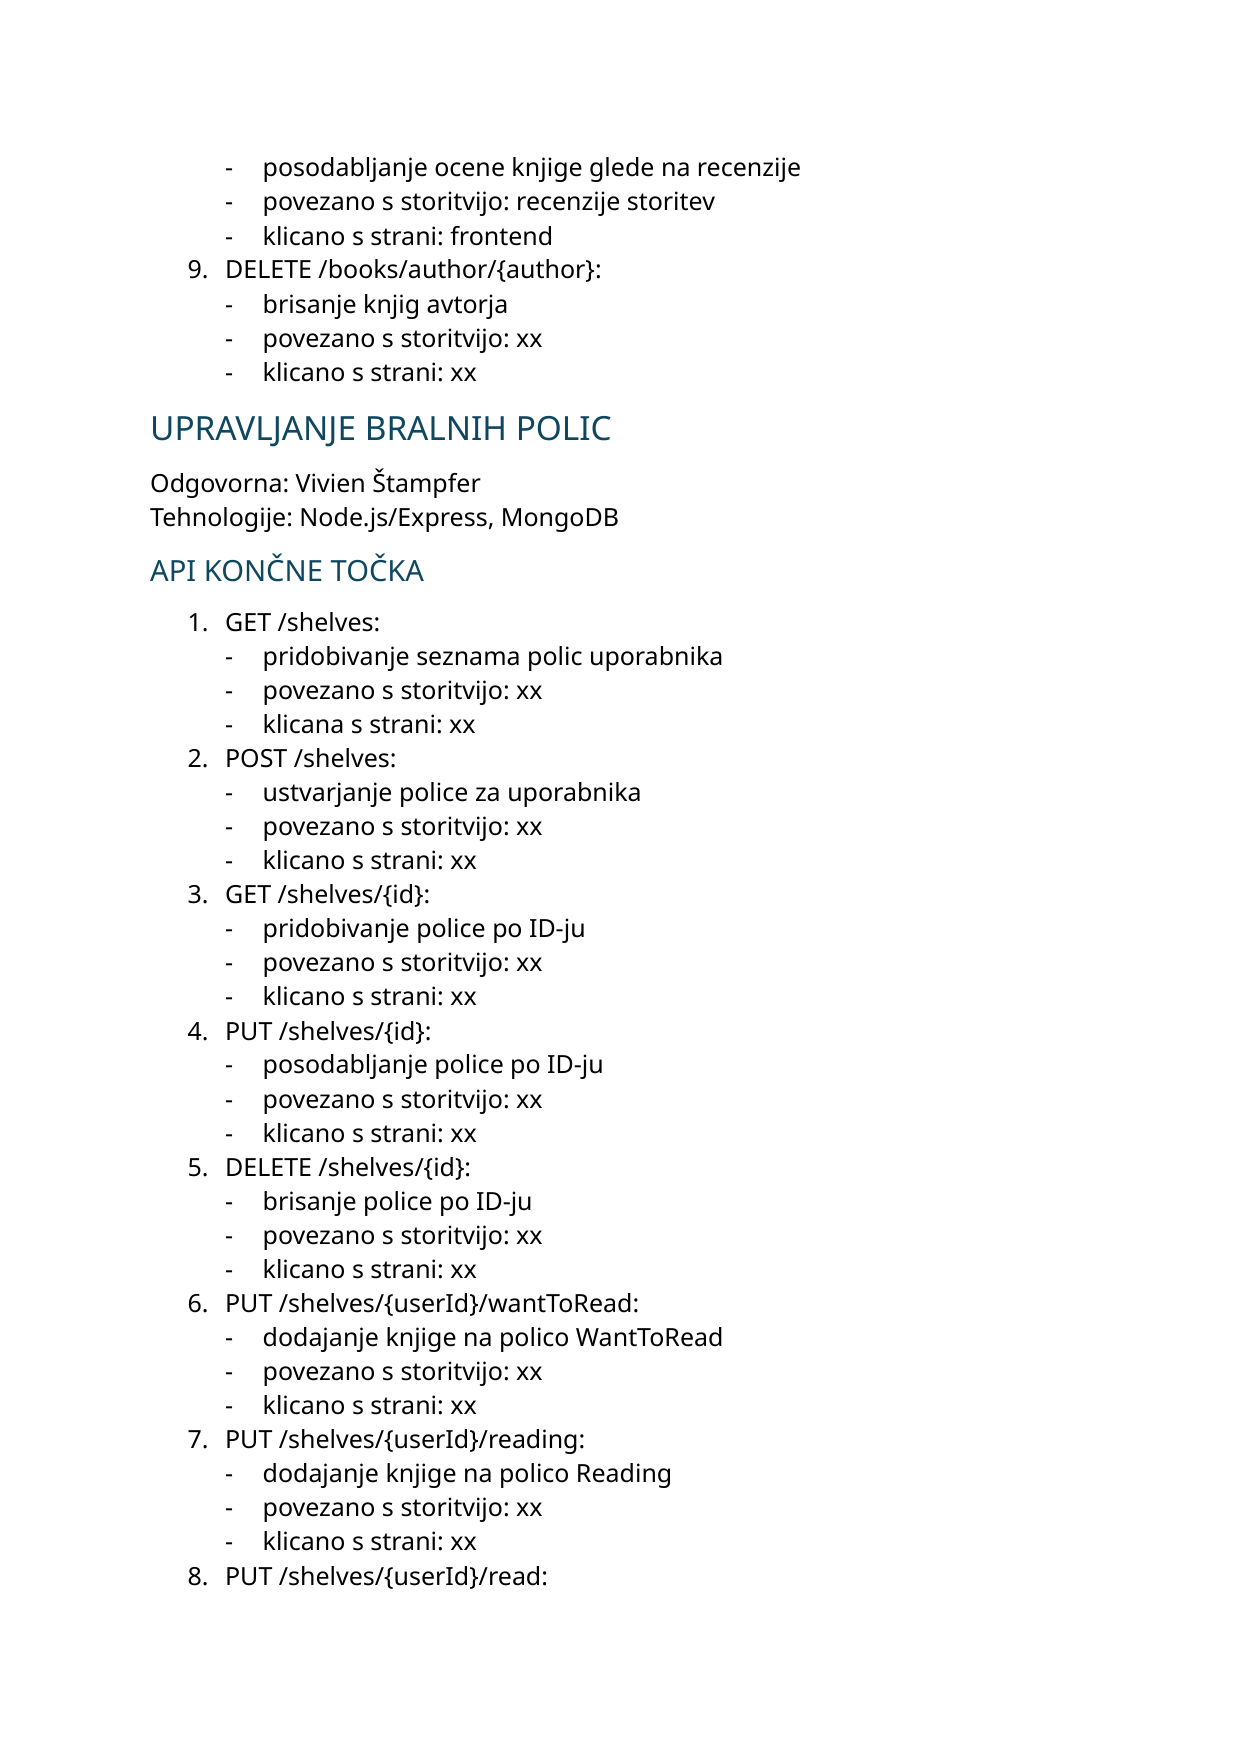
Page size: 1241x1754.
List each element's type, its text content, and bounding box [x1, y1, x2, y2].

list posodabljanje police po ID-ju [225, 1047, 1090, 1081]
list povezano s storitvijo: xx [225, 809, 1090, 843]
list povezano s storitvijo: xx [225, 672, 1090, 707]
list PUT /shelves/{userId}/read: [187, 1558, 1090, 1592]
list klicano s strani: frontend [225, 218, 1090, 252]
list brisanje knjig avtorja [225, 286, 1090, 320]
list GET /shelves/{id}: [187, 877, 1090, 911]
subtitle UPRAVLJANJE BRALNIH POLIC [150, 405, 1090, 451]
list dodajanje knjige na polico WantToRead [225, 1320, 1090, 1354]
list povezano s storitvijo: xx [225, 945, 1090, 979]
list klicana s strani: xx [225, 707, 1090, 741]
list PUT /shelves/{userId}/reading: [187, 1422, 1090, 1456]
list PUT /shelves/{userId}/wantToRead: [187, 1286, 1090, 1320]
list klicano s strani: xx [225, 1115, 1090, 1149]
list pridobivanje police po ID-ju [225, 911, 1090, 945]
list povezano s storitvijo: recenzije storitev [225, 184, 1090, 218]
list pridobivanje seznama polic uporabnika [225, 638, 1090, 672]
list GET /shelves: [187, 604, 1090, 638]
list PUT /shelves/{id}: [187, 1013, 1090, 1047]
list povezano s storitvijo: xx [225, 1354, 1090, 1388]
list klicano s strani: xx [225, 354, 1090, 388]
list klicano s strani: xx [225, 979, 1090, 1013]
list povezano s storitvijo: xx [225, 1217, 1090, 1252]
list klicano s strani: xx [225, 1524, 1090, 1558]
list ustvarjanje police za uporabnika [225, 775, 1090, 809]
list DELETE /books/author/{author}: [187, 252, 1090, 286]
list povezano s storitvijo: xx [225, 1081, 1090, 1115]
list DELETE /shelves/{id}: [187, 1149, 1090, 1183]
text Tehnologije: Node.js/Express, MongoDB [150, 500, 1090, 534]
list povezano s storitvijo: xx [225, 1490, 1090, 1524]
list brisanje police po ID-ju [225, 1183, 1090, 1217]
list klicano s strani: xx [225, 843, 1090, 877]
text Odgovorna: Vivien Štampfer [150, 466, 1090, 500]
list klicano s strani: xx [225, 1388, 1090, 1422]
list dodajanje knjige na polico Reading [225, 1456, 1090, 1490]
list POST /shelves: [187, 741, 1090, 775]
list klicano s strani: xx [225, 1252, 1090, 1286]
list posodabljanje ocene knjige glede na recenzije [225, 150, 1090, 184]
list povezano s storitvijo: xx [225, 320, 1090, 354]
subtitle API KONČNE TOČKA [150, 550, 1090, 590]
